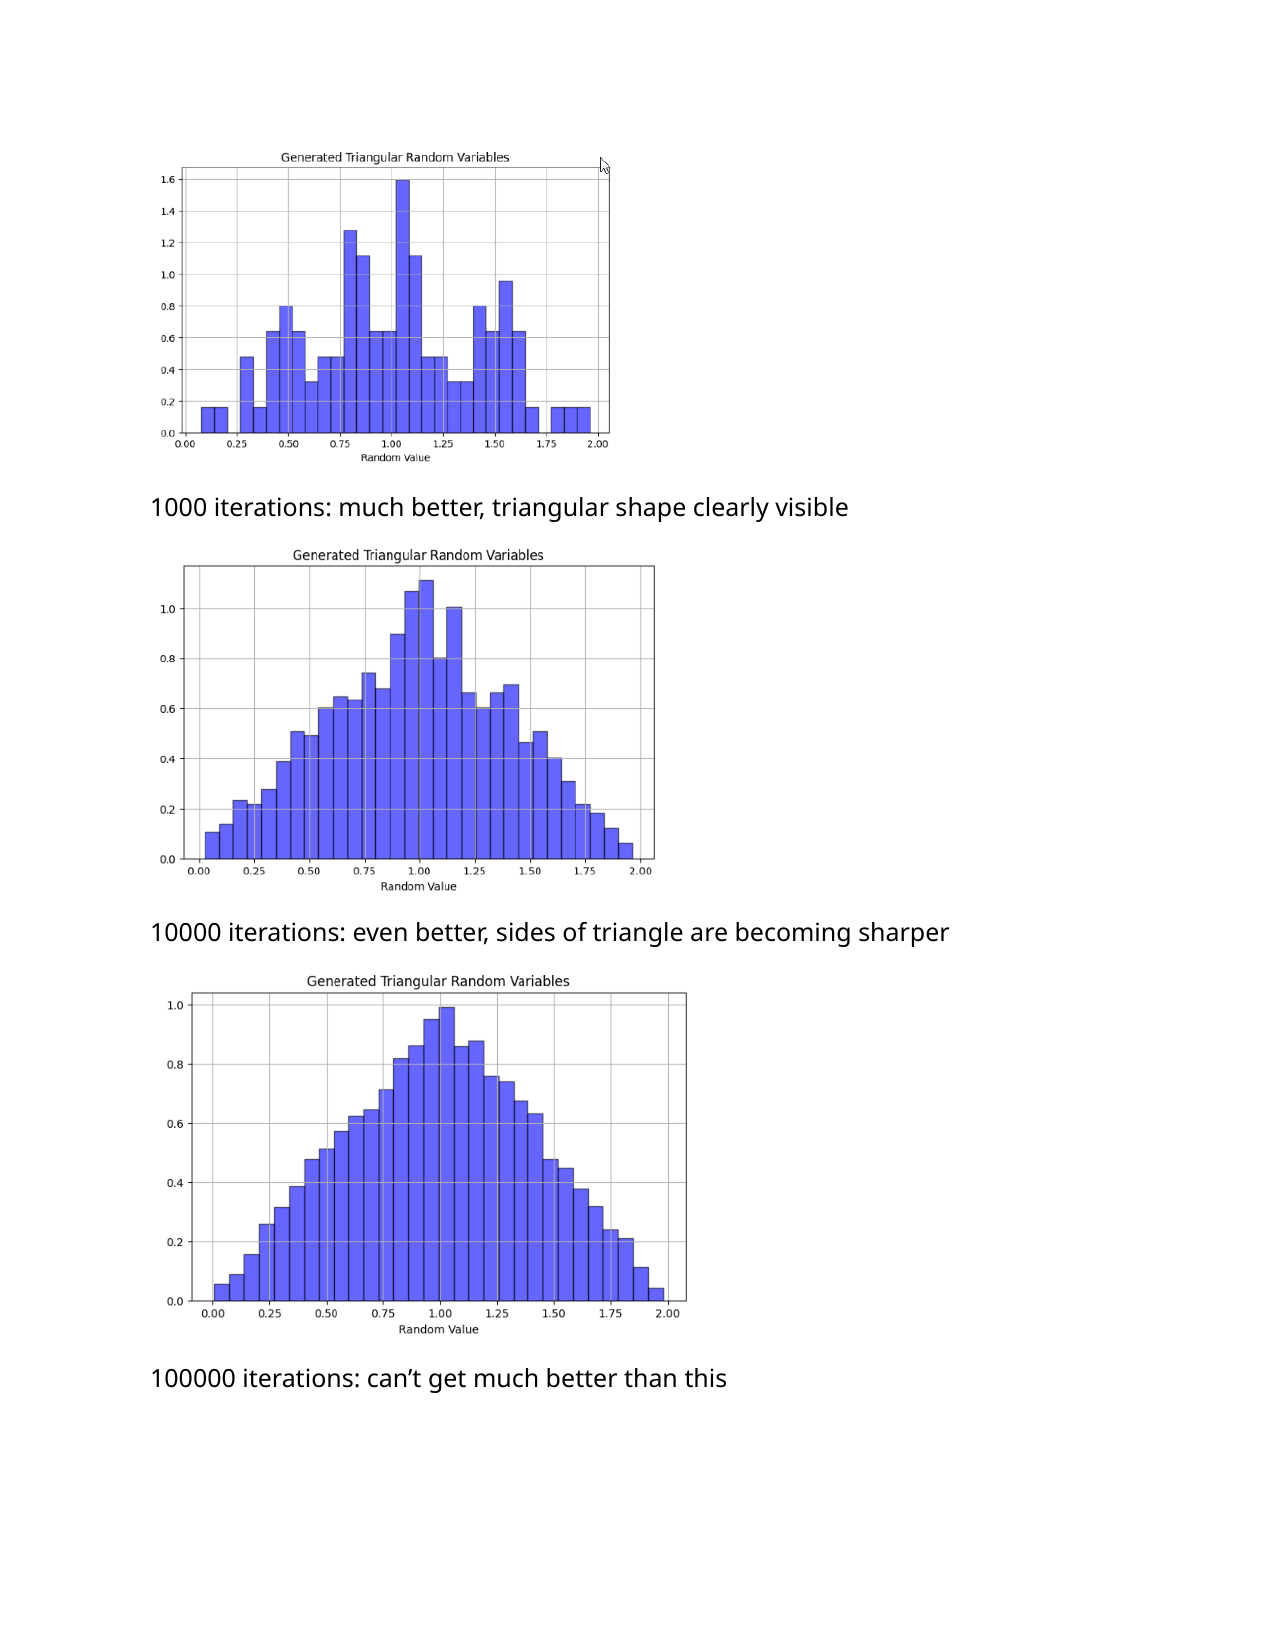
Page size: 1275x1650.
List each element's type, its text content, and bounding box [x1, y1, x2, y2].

picture [150, 970, 707, 1340]
text 100000 iterations: can’t get much better than this [150, 1361, 1125, 1395]
text 10000 iterations: even better, sides of triangle are becoming sharper [150, 914, 1125, 949]
picture [150, 545, 686, 893]
text 1000 iterations: much better, triangular shape clearly visible [150, 490, 1125, 524]
picture [150, 150, 639, 468]
